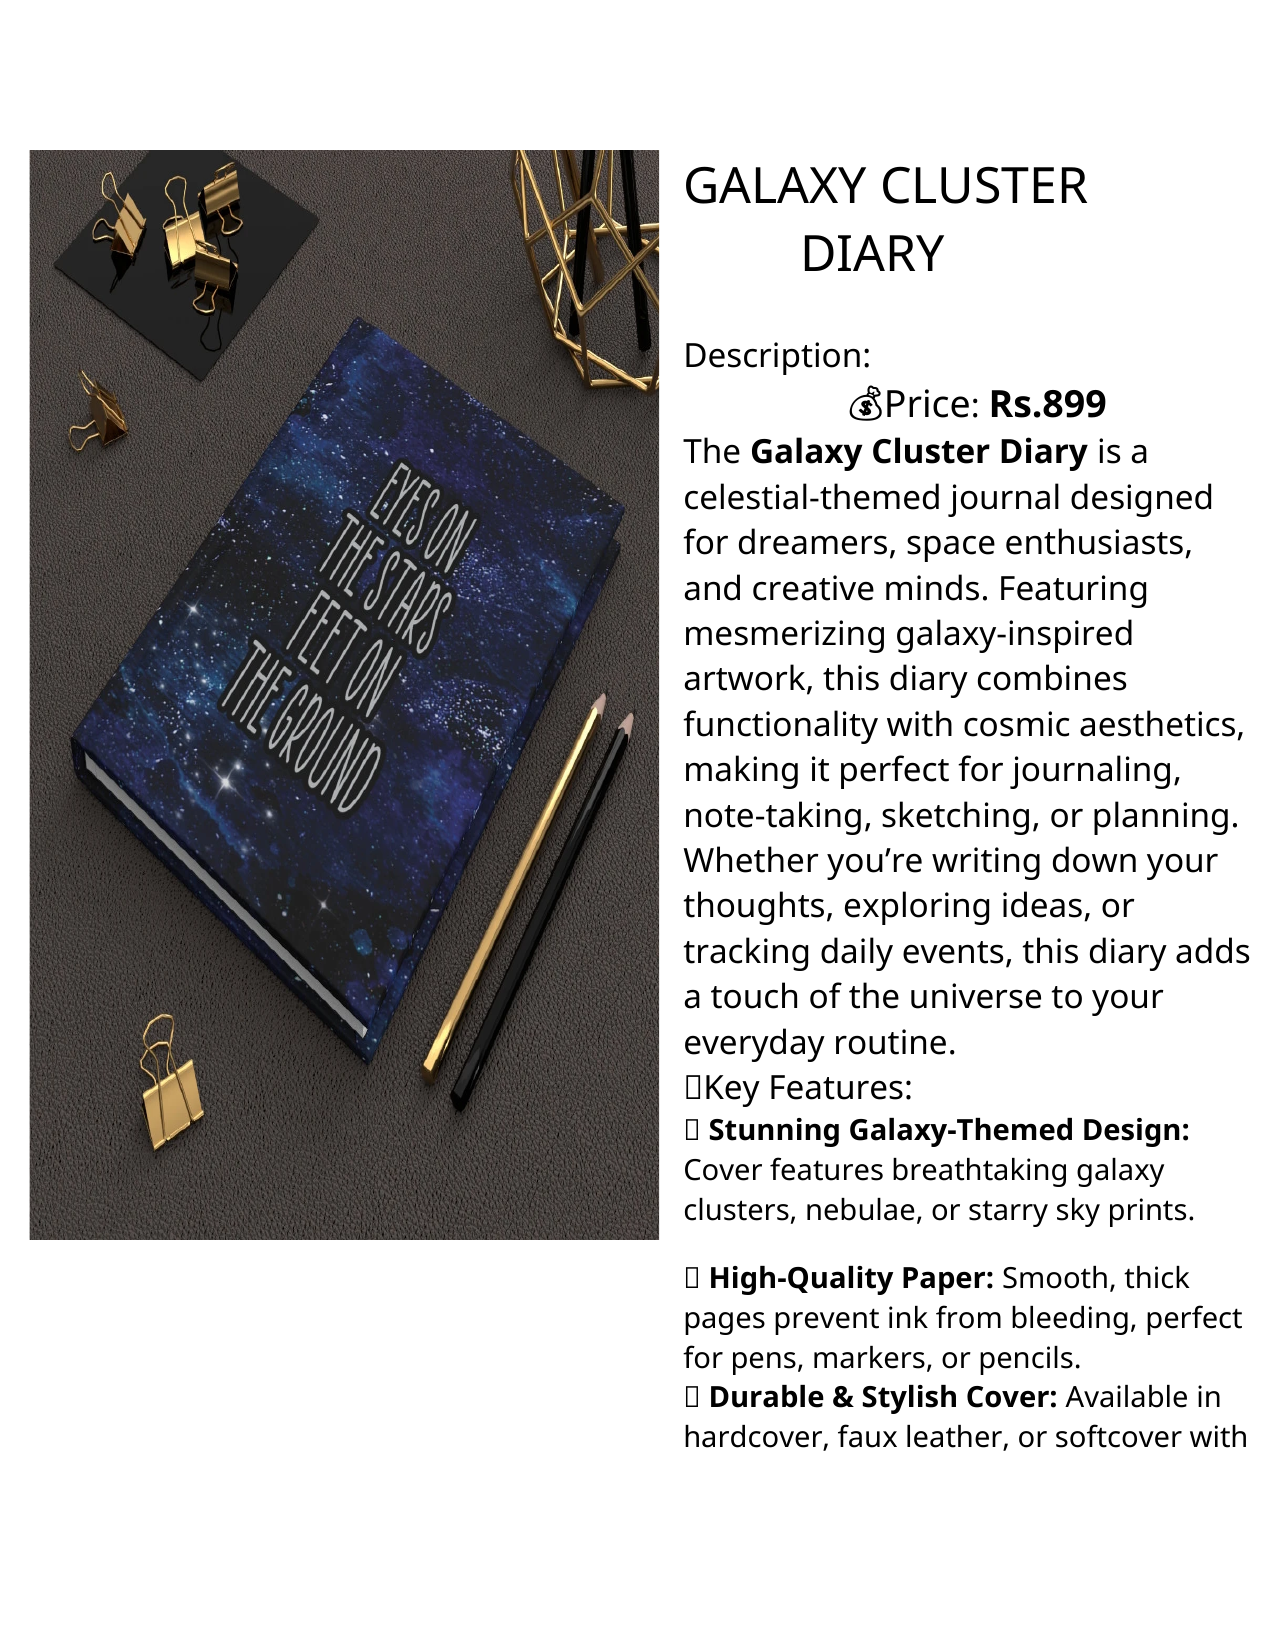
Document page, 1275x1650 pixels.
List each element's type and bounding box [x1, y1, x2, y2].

table_header [672, 150, 1265, 1456]
picture [29, 150, 660, 1240]
table_header [18, 150, 672, 1456]
